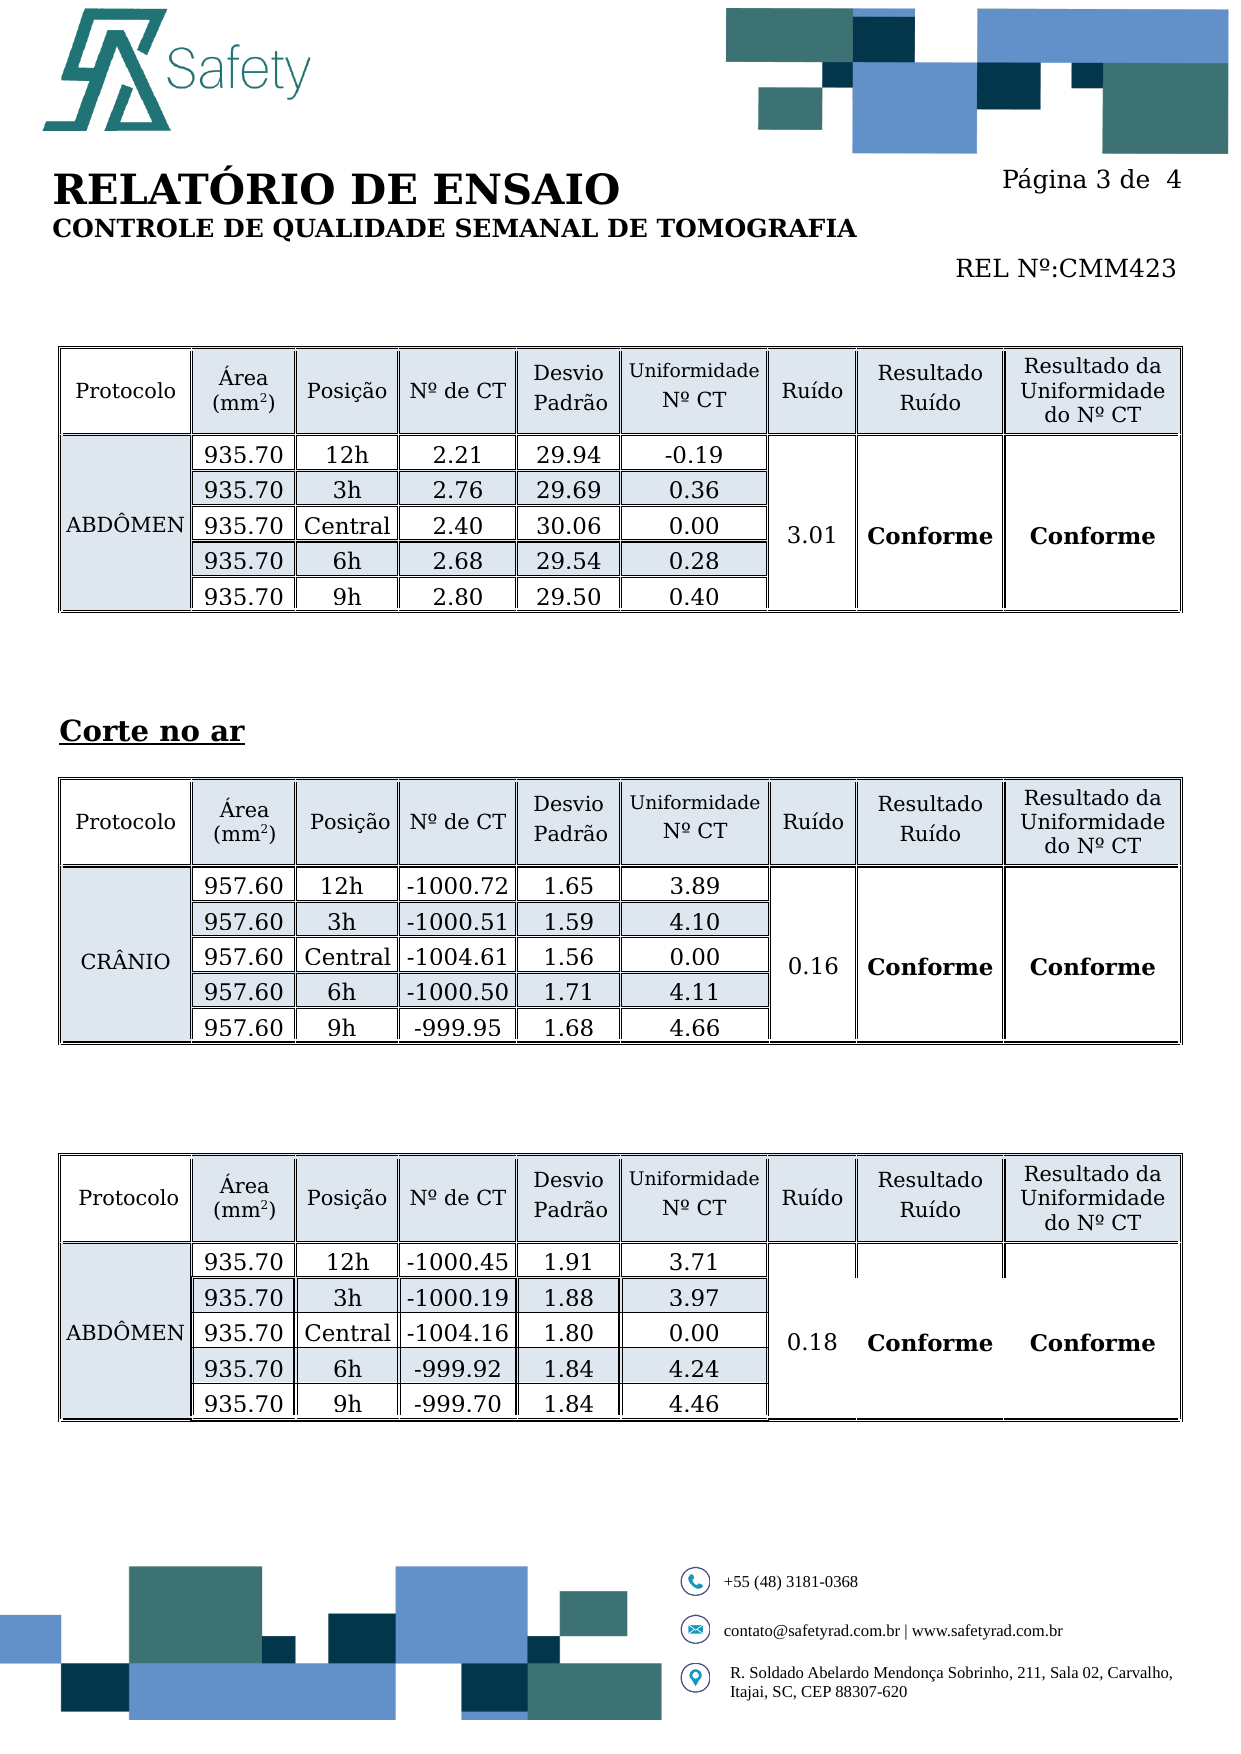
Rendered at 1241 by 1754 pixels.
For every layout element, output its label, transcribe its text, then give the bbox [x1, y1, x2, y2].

table_cell 957.60 [193, 974, 294, 1006]
table_cell Conforme [1004, 1241, 1180, 1418]
table_cell 6h [297, 974, 397, 1006]
table_cell 0.28 [622, 543, 766, 575]
table_cell Central [297, 507, 397, 539]
table_cell 4.66 [620, 1006, 770, 1041]
table_cell 6h [297, 543, 397, 575]
table_cell 935.70 [192, 1384, 295, 1418]
table_cell 935.70 [194, 1279, 293, 1312]
table_cell -1000.45 [400, 1244, 515, 1276]
table_cell 1.88 [519, 1279, 618, 1312]
table_cell 4.46 [620, 1384, 768, 1418]
table_cell 0.36 [622, 472, 766, 504]
table_header Desvio Padrão [517, 349, 620, 433]
table_cell -999.70 [399, 1384, 517, 1418]
table_header Ruído [768, 349, 856, 433]
table_cell -1000.72 [400, 868, 515, 900]
table_header Uniformidade Nº CT [620, 1154, 768, 1241]
picture [680, 1614, 710, 1644]
table_cell 29.94 [518, 436, 619, 468]
picture [0, 1566, 662, 1720]
table_cell 0.00 [622, 938, 768, 971]
table_cell 957.60 [193, 868, 294, 900]
table_cell -1004.16 [401, 1313, 515, 1347]
table_cell 2.21 [400, 436, 515, 468]
table_header Nº de CT [399, 1154, 517, 1241]
table_cell 1.84 [519, 1348, 618, 1382]
table_cell 0.16 [770, 868, 856, 1041]
table_cell 12h [297, 436, 397, 468]
table_cell 935.70 [193, 436, 294, 468]
table_cell Conforme [1004, 433, 1181, 610]
table_cell Conforme [1004, 864, 1181, 1041]
table_cell Central [298, 1313, 397, 1347]
table_cell 3.97 [623, 1279, 766, 1312]
table_header Nº de CT [399, 347, 517, 433]
table_cell 9h [295, 1384, 399, 1418]
table_header Protocolo [59, 1154, 192, 1241]
table_cell 935.70 [194, 1313, 293, 1347]
table_header Resultado Ruído [856, 1154, 1004, 1241]
picture [725, 8, 1229, 154]
table_cell 29.69 [518, 472, 619, 504]
table_header Resultado da Uniformidade do Nº CT [1004, 1156, 1180, 1241]
picture [680, 1663, 710, 1693]
table_cell 935.70 [193, 472, 294, 504]
table_cell 29.54 [518, 543, 619, 575]
table_cell 3h [297, 903, 397, 935]
table_cell 9h [295, 1006, 399, 1041]
table_cell 935.70 [193, 507, 294, 539]
table_cell ABDÔMEN [61, 1241, 192, 1418]
table_cell 935.70 [193, 543, 294, 575]
table_cell 3h [298, 1279, 397, 1312]
table_header Posição [295, 778, 399, 864]
table_cell 30.06 [518, 507, 619, 539]
table_cell 12h [297, 868, 397, 900]
table_header Área (mm2) [192, 349, 295, 433]
table_cell 1.59 [518, 903, 619, 935]
table_header Protocolo [61, 347, 192, 433]
table_header Nº de CT [399, 778, 517, 864]
table_header Protocolo [59, 778, 192, 864]
table_header Ruído [770, 780, 856, 864]
table_cell 4.10 [622, 903, 768, 935]
table_header Área (mm2) [192, 1156, 295, 1241]
table_cell 3.89 [622, 868, 768, 900]
table_cell -999.95 [399, 1006, 517, 1041]
table_header Uniformidade Nº CT [620, 347, 768, 433]
picture [42, 8, 311, 131]
table_cell Conforme [856, 864, 1004, 1041]
table_cell 935.70 [192, 578, 295, 610]
table_cell 0.00 [622, 507, 766, 539]
table_cell 3.01 [768, 436, 856, 610]
table_header Uniformidade Nº CT [620, 778, 770, 864]
table_cell 4.11 [622, 974, 768, 1006]
table_cell 1.71 [518, 974, 619, 1006]
table_header Resultado Ruído [856, 347, 1004, 433]
table_cell -0.19 [622, 436, 766, 468]
table_cell -1004.61 [400, 938, 515, 971]
table_cell 2.80 [399, 575, 517, 610]
table_cell 9h [295, 575, 399, 610]
table_cell Conforme [856, 433, 1004, 610]
table_cell 29.50 [517, 578, 620, 610]
table_cell -1000.19 [401, 1279, 515, 1312]
table_cell 1.65 [518, 868, 619, 900]
table_cell -1000.50 [400, 974, 515, 1006]
table_cell ABDÔMEN [59, 433, 192, 610]
table_header Ruído [768, 1156, 856, 1241]
table_cell 935.70 [193, 1244, 294, 1276]
table_cell -1000.51 [400, 903, 515, 935]
table_cell 957.60 [192, 1009, 295, 1041]
table_cell 0.00 [623, 1313, 766, 1347]
table_header Resultado da Uniformidade do Nº CT [1004, 349, 1180, 433]
table_cell 12h [297, 1244, 397, 1276]
table_header Posição [295, 1154, 399, 1241]
text Corte no ar [59, 714, 1228, 748]
table_cell -999.92 [401, 1348, 515, 1382]
table_cell CRÂNIO [59, 864, 192, 1041]
table_cell 1.56 [518, 938, 619, 971]
table_header Posição [295, 347, 399, 433]
table_cell 0.18 [768, 1244, 856, 1418]
table_header Desvio Padrão [517, 1156, 620, 1241]
table_cell 3h [297, 472, 397, 504]
table_cell 0.40 [620, 575, 768, 610]
table_cell 957.60 [193, 903, 294, 935]
table_cell 1.84 [517, 1384, 620, 1418]
table_header Desvio Padrão [517, 780, 620, 864]
picture [680, 1566, 710, 1596]
table_cell 2.40 [400, 507, 515, 539]
table_cell 4.24 [623, 1348, 766, 1382]
table_cell 957.60 [193, 938, 294, 971]
table_cell Central [297, 938, 397, 971]
table_header Resultado Ruído [856, 778, 1004, 864]
table_cell 6h [298, 1348, 397, 1382]
table_cell Conforme [856, 1241, 1004, 1418]
table_header Área (mm2) [192, 780, 295, 864]
table_cell 935.70 [194, 1348, 293, 1382]
table_cell 1.80 [519, 1313, 618, 1347]
table_cell 2.76 [400, 472, 515, 504]
table_cell 2.68 [400, 543, 515, 575]
table_cell 1.68 [517, 1009, 620, 1041]
table_cell 1.91 [518, 1244, 619, 1276]
table_cell 3.71 [622, 1244, 766, 1276]
table_header Resultado da Uniformidade do Nº CT [1004, 780, 1180, 864]
